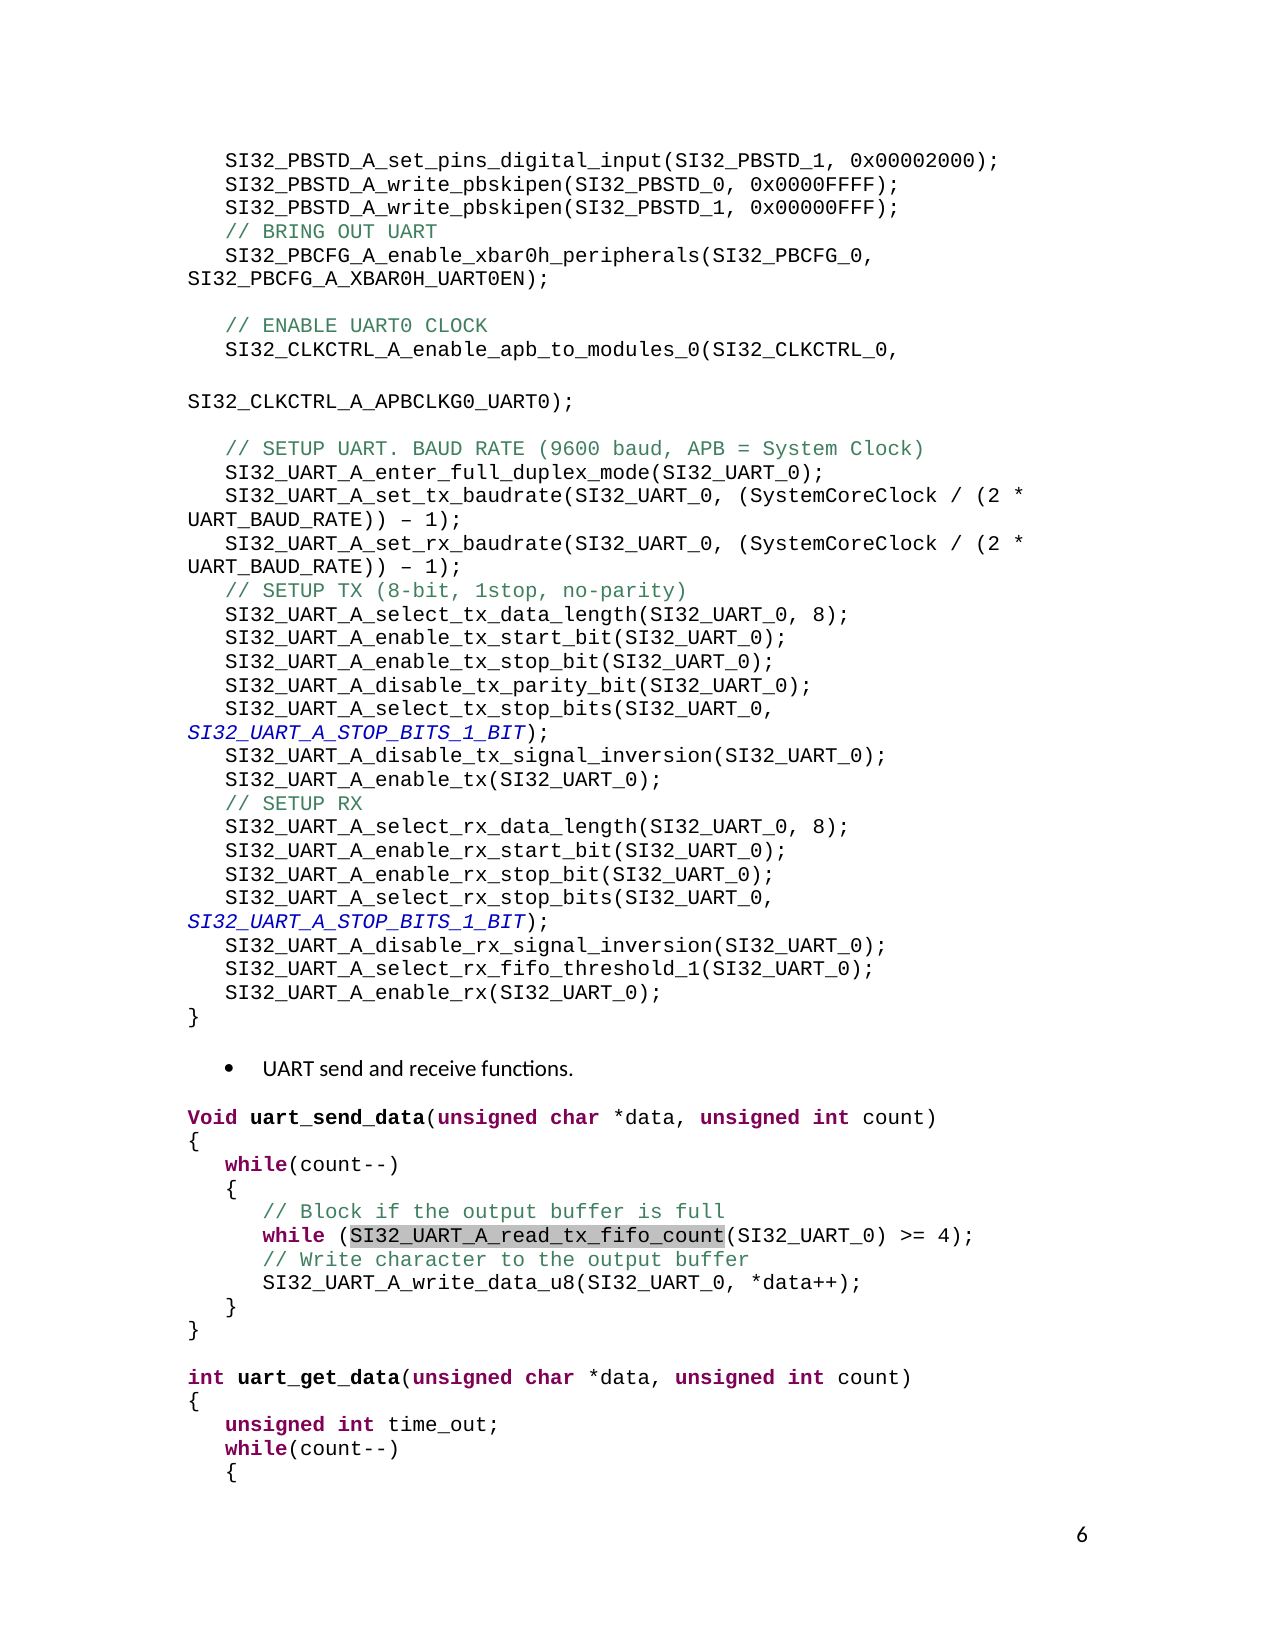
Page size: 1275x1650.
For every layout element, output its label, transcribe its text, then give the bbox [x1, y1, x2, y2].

text int uart_get_data(unsigned char *data, unsigned int count) [187, 1367, 1087, 1390]
text SI32_PBSTD_A_write_pbskipen(SI32_PBSTD_1, 0x00000FFF); [187, 197, 1087, 221]
text SI32_PBSTD_A_write_pbskipen(SI32_PBSTD_0, 0x0000FFFF); [187, 174, 1087, 197]
text { [187, 1130, 1087, 1154]
text SI32_UART_A_enable_rx_start_bit(SI32_UART_0); [187, 840, 1087, 864]
text // SETUP TX (8-bit, 1stop, no-parity) [187, 580, 1087, 604]
text SI32_PBSTD_A_set_pins_digital_input(SI32_PBSTD_1, 0x00002000); [187, 150, 1087, 174]
text // SETUP RX [187, 793, 1087, 816]
text SI32_UART_A_enable_tx(SI32_UART_0); [187, 769, 1087, 793]
text while(count--) [187, 1438, 1087, 1461]
text SI32_CLKCTRL_A_enable_apb_to_modules_0(SI32_CLKCTRL_0, [187, 339, 1087, 363]
text SI32_UART_A_disable_tx_signal_inversion(SI32_UART_0); [187, 746, 1087, 769]
text while (SI32_UART_A_read_tx_fifo_count(SI32_UART_0) >= 4); [187, 1225, 350, 1248]
text } [187, 1319, 1087, 1343]
text SI32_UART_A_set_rx_baudrate(SI32_UART_0, (SystemCoreClock / (2 * UART_BAUD_RATE)) – 1); [187, 533, 1087, 580]
text SI32_UART_A_select_rx_stop_bits(SI32_UART_0, SI32_UART_A_STOP_BITS_1_BIT); [187, 887, 1087, 935]
text SI32_UART_A_disable_tx_parity_bit(SI32_UART_0); [187, 674, 1087, 698]
text // SETUP UART. BAUD RATE (9600 baud, APB = System Clock) [187, 438, 1087, 462]
text } [187, 1006, 1087, 1029]
text SI32_UART_A_enable_tx_stop_bit(SI32_UART_0); [187, 651, 1087, 674]
text { [187, 1178, 1087, 1201]
text SI32_UART_A_enable_tx_start_bit(SI32_UART_0); [187, 627, 1087, 651]
text while (SI32_UART_A_read_tx_fifo_count(SI32_UART_0) >= 4); [725, 1225, 1087, 1248]
text SI32_PBCFG_A_enable_xbar0h_peripherals(SI32_PBCFG_0, SI32_PBCFG_A_XBAR0H_UART0EN); [187, 244, 1087, 292]
text SI32_UART_A_select_tx_data_length(SI32_UART_0, 8); [187, 604, 1087, 627]
text SI32_UART_A_set_tx_baudrate(SI32_UART_0, (SystemCoreClock / (2 * UART_BAUD_RATE)) – 1); [187, 485, 1087, 533]
text SI32_UART_A_select_rx_data_length(SI32_UART_0, 8); [187, 816, 1087, 840]
text SI32_UART_A_enable_rx(SI32_UART_0); [187, 982, 1087, 1006]
text SI32_UART_A_disable_rx_signal_inversion(SI32_UART_0); [187, 935, 1087, 958]
list UART send and receive functions. [225, 1054, 1087, 1082]
text // Block if the output buffer is full [187, 1201, 1087, 1225]
text // Write character to the output buffer [187, 1248, 1087, 1272]
text // BRING OUT UART [187, 221, 1087, 244]
text SI32_CLKCTRL_A_APBCLKG0_UART0); [187, 363, 1087, 414]
text Void uart_send_data(unsigned char *data, unsigned int count) [187, 1107, 1087, 1130]
text SI32_UART_A_enter_full_duplex_mode(SI32_UART_0); [187, 462, 1087, 485]
text { [187, 1461, 1087, 1485]
text { [187, 1390, 1087, 1414]
text unsigned int time_out; [187, 1414, 1087, 1438]
text SI32_UART_A_write_data_u8(SI32_UART_0, *data++); [187, 1272, 1087, 1296]
text while(count--) [187, 1154, 1087, 1178]
text } [187, 1296, 1087, 1319]
text // ENABLE UART0 CLOCK [187, 316, 1087, 339]
text SI32_UART_A_select_rx_fifo_threshold_1(SI32_UART_0); [187, 958, 1087, 982]
text SI32_UART_A_enable_rx_stop_bit(SI32_UART_0); [187, 864, 1087, 887]
text SI32_UART_A_select_tx_stop_bits(SI32_UART_0, SI32_UART_A_STOP_BITS_1_BIT); [187, 698, 1087, 746]
